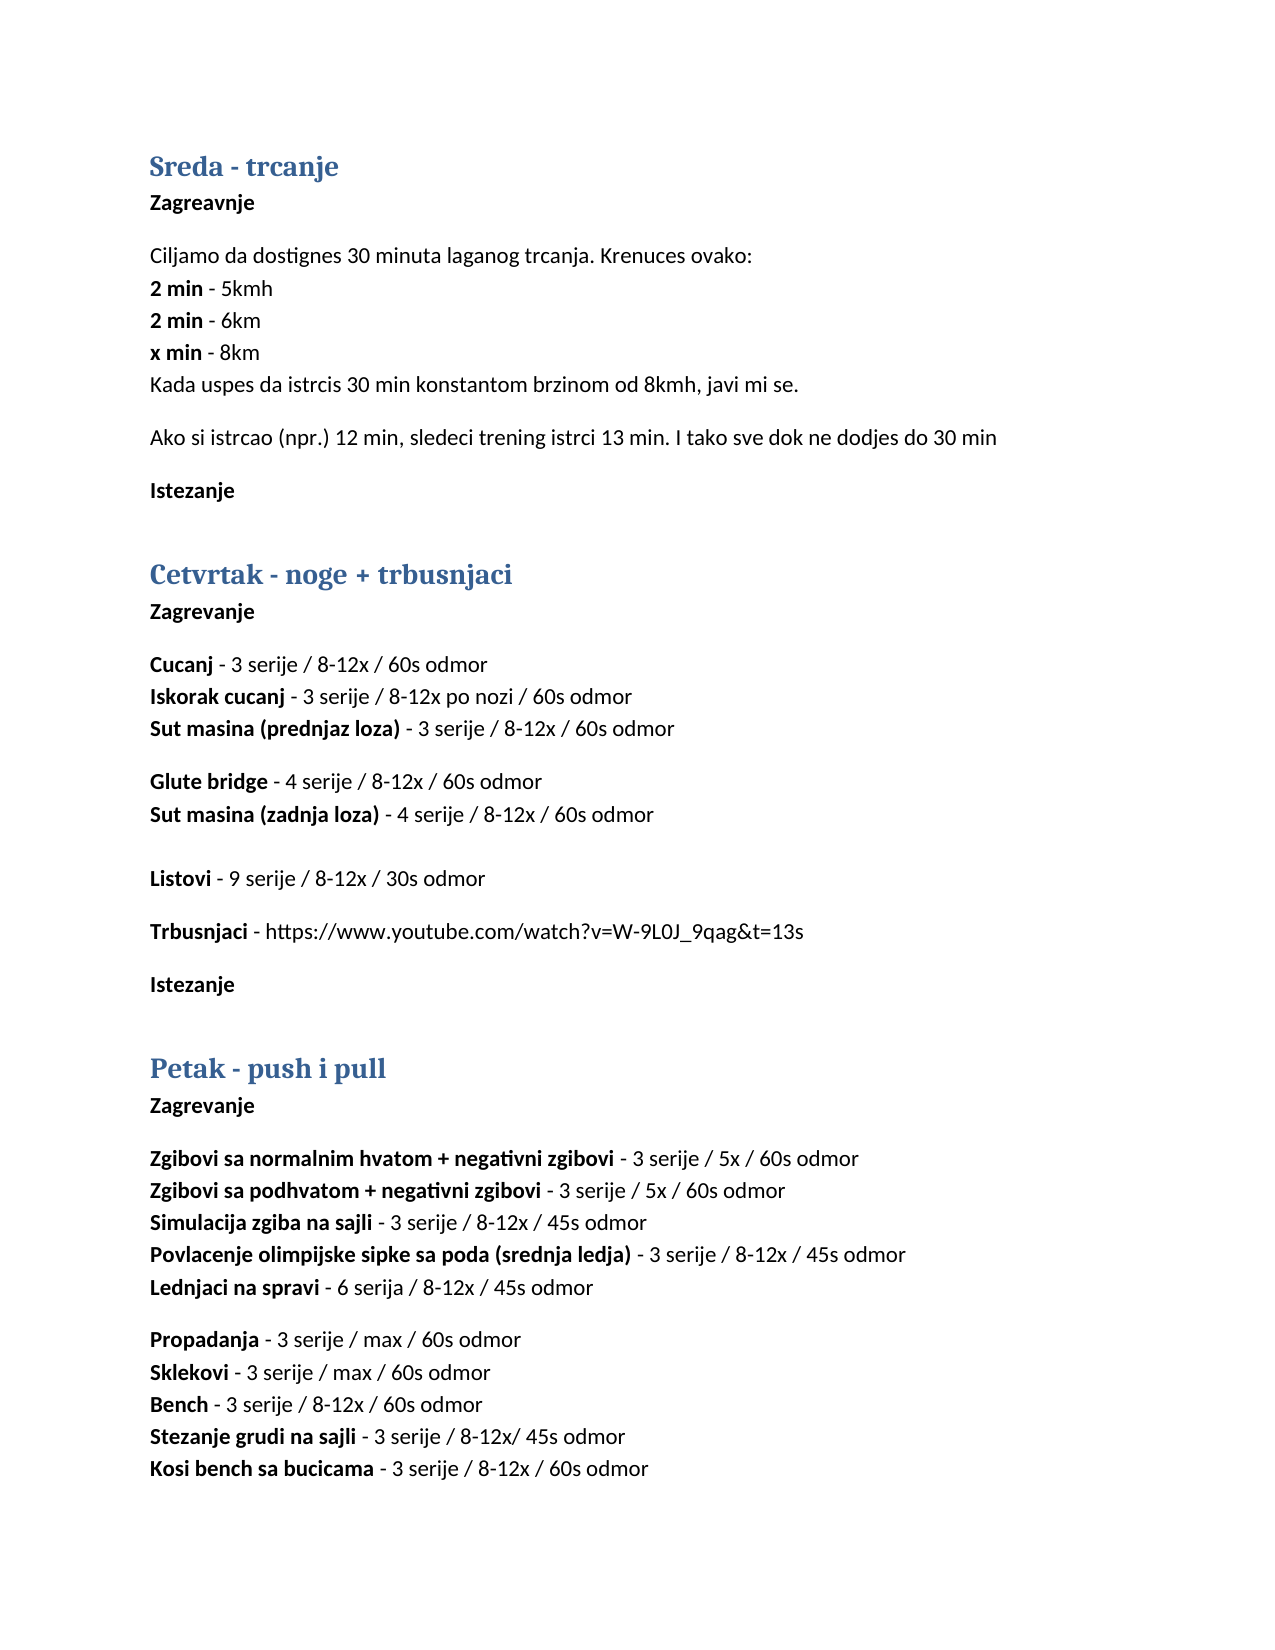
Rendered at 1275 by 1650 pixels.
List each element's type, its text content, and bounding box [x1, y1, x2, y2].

text Zgibovi sa normalnim hvatom + negativni zgibovi - 3 serije / 5x / 60s odmor Zgibovi sa podhvatom + negativni zgibovi - 3 serije / 5x / 60s odmor Simulacija zgiba na sajli - 3 serije / 8-12x / 45s odmor Povlacenje olimpijske sipke sa poda (srednja ledja) - 3 serije / 8-12x / 45s odmor Lednjaci na spravi - 6 serija / 8-12x / 45s odmor [150, 1144, 1125, 1301]
text Glute bridge - 4 serije / 8-12x / 60s odmor Sut masina (zadnja loza) - 4 serije / 8-12x / 60s odmor Listovi - 9 serije / 8-12x / 30s odmor [150, 767, 1125, 892]
text Trbusnjaci - https://www.youtube.com/watch?v=W-9L0J_9qag&t=13s [150, 917, 1125, 945]
text Propadanja - 3 serije / max / 60s odmor Sklekovi - 3 serije / max / 60s odmor Bench - 3 serije / 8-12x / 60s odmor Stezanje grudi na sajli - 3 serije / 8-12x/ 45s odmor Kosi bench sa bucicama - 3 serije / 8-12x / 60s odmor [150, 1326, 1125, 1482]
text Zagreavnje [150, 188, 1125, 217]
subtitle Cetvrtak - noge + trbusnjaci [150, 558, 1125, 592]
text Zagrevanje [150, 1091, 1125, 1119]
text Ako si istrcao (npr.) 12 min, sledeci trening istrci 13 min. I tako sve dok ne dodjes do 30 min [150, 423, 1125, 451]
subtitle Sreda - trcanje [150, 150, 1125, 183]
text Ciljamo da dostignes 30 minuta laganog trcanja. Krenuces ovako: 2 min - 5kmh 2 min - 6km x min - 8km Kada uspes da istrcis 30 min konstantom brzinom od 8kmh, javi mi se. [150, 242, 1125, 398]
text Cucanj - 3 serije / 8-12x / 60s odmor Iskorak cucanj - 3 serije / 8-12x po nozi / 60s odmor Sut masina (prednjaz loza) - 3 serije / 8-12x / 60s odmor [150, 650, 1125, 742]
text Zagrevanje [150, 597, 1125, 625]
text Istezanje [150, 476, 1125, 504]
text Istezanje [150, 970, 1125, 998]
subtitle Petak - push i pull [150, 1052, 1125, 1086]
